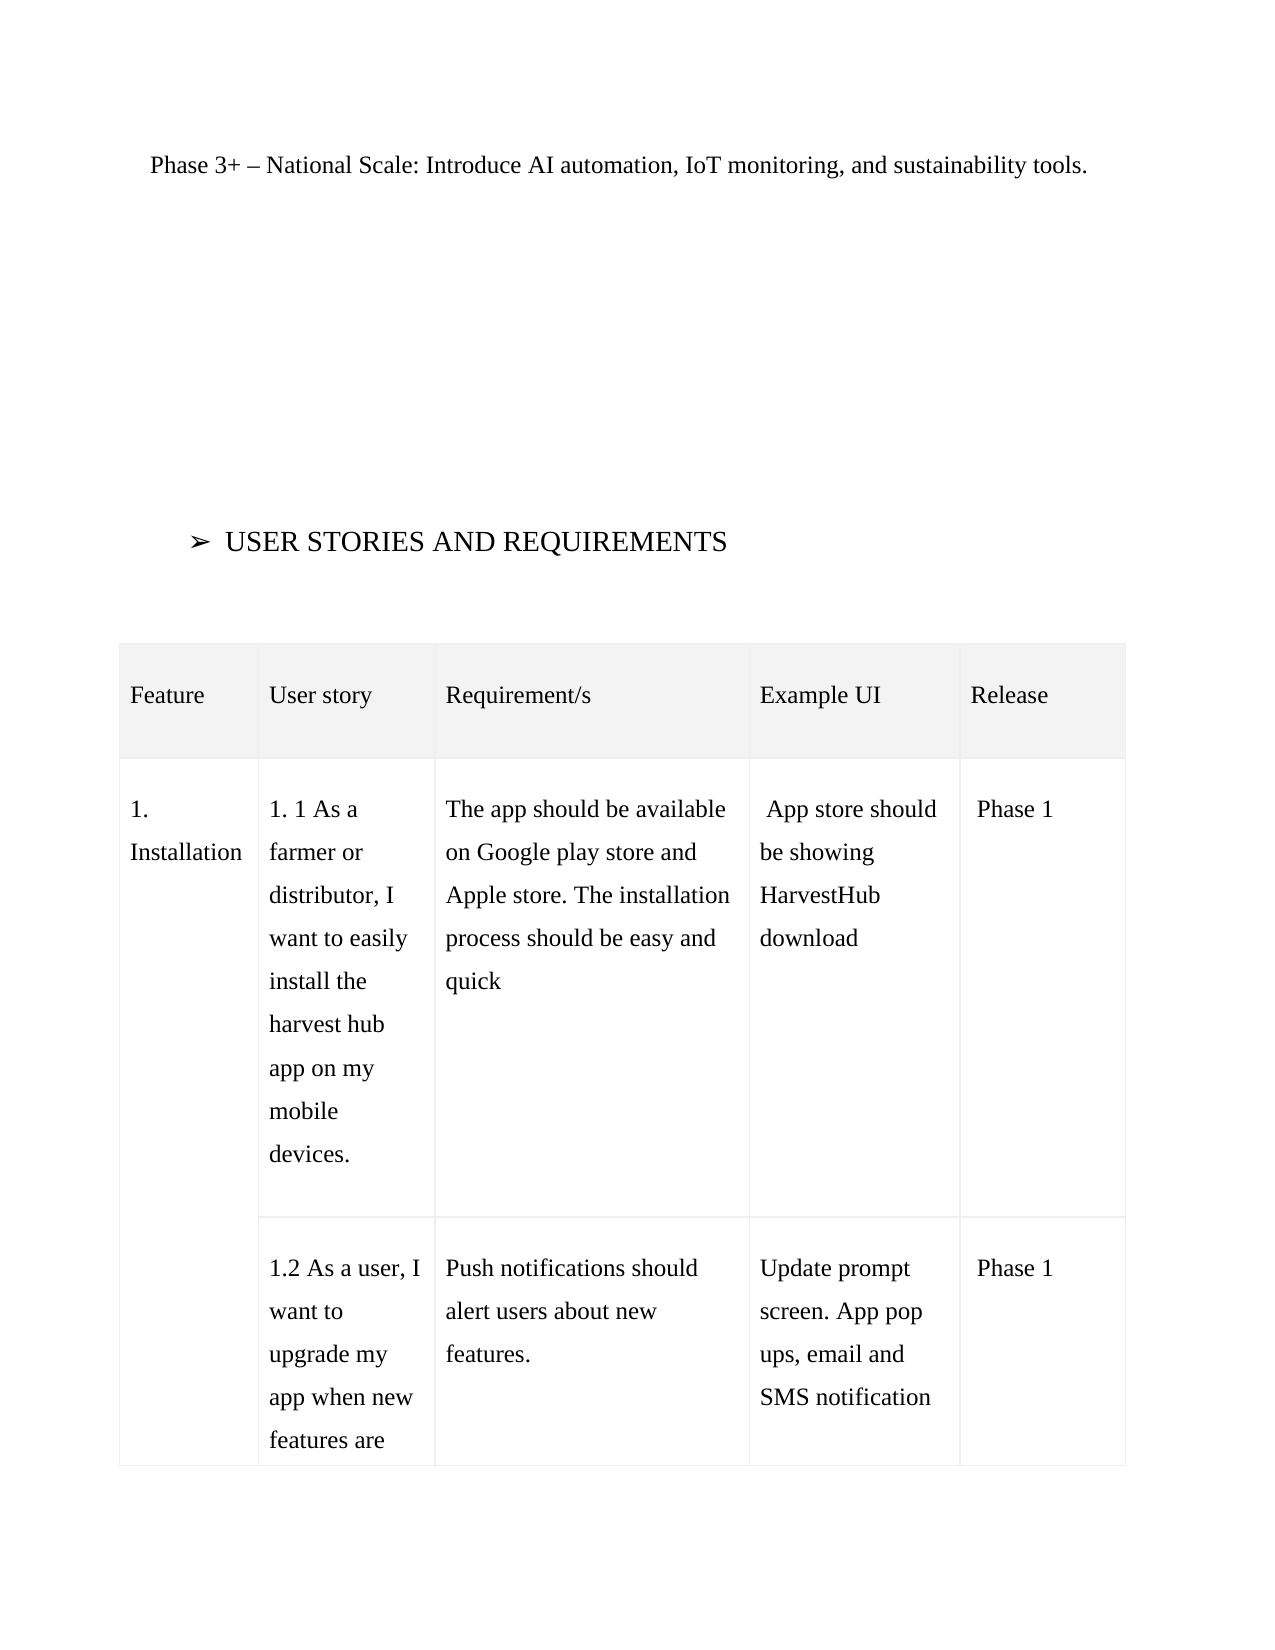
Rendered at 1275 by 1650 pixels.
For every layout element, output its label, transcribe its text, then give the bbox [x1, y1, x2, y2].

subtitle USER STORIES AND REQUIREMENTS [187, 524, 1125, 558]
table_header Release [961, 645, 1125, 757]
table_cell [750, 1218, 959, 1464]
text Phase 3+ – National Scale: Introduce AI automation, IoT monitoring, and sustainability tools. [150, 150, 1125, 179]
table_cell App store should be showing HarvestHub download [750, 759, 959, 1216]
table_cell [436, 1218, 749, 1464]
table_cell 1. 1 As a farmer or distributor, I want to easily install the harvest hub app on my mobile devices. [259, 759, 434, 1216]
table_header Feature [120, 645, 258, 757]
table_header Requirement/s [436, 645, 749, 757]
table_cell Phase 1 [961, 759, 1125, 1216]
table_cell Phase 1 [961, 1218, 1125, 1464]
table_header Example UI [750, 645, 959, 757]
table_cell 1. Installation [120, 759, 258, 1464]
table_cell The app should be available on Google play store and Apple store. The installation process should be easy and quick [436, 759, 749, 1216]
table_header User story [259, 645, 434, 757]
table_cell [259, 1218, 434, 1464]
